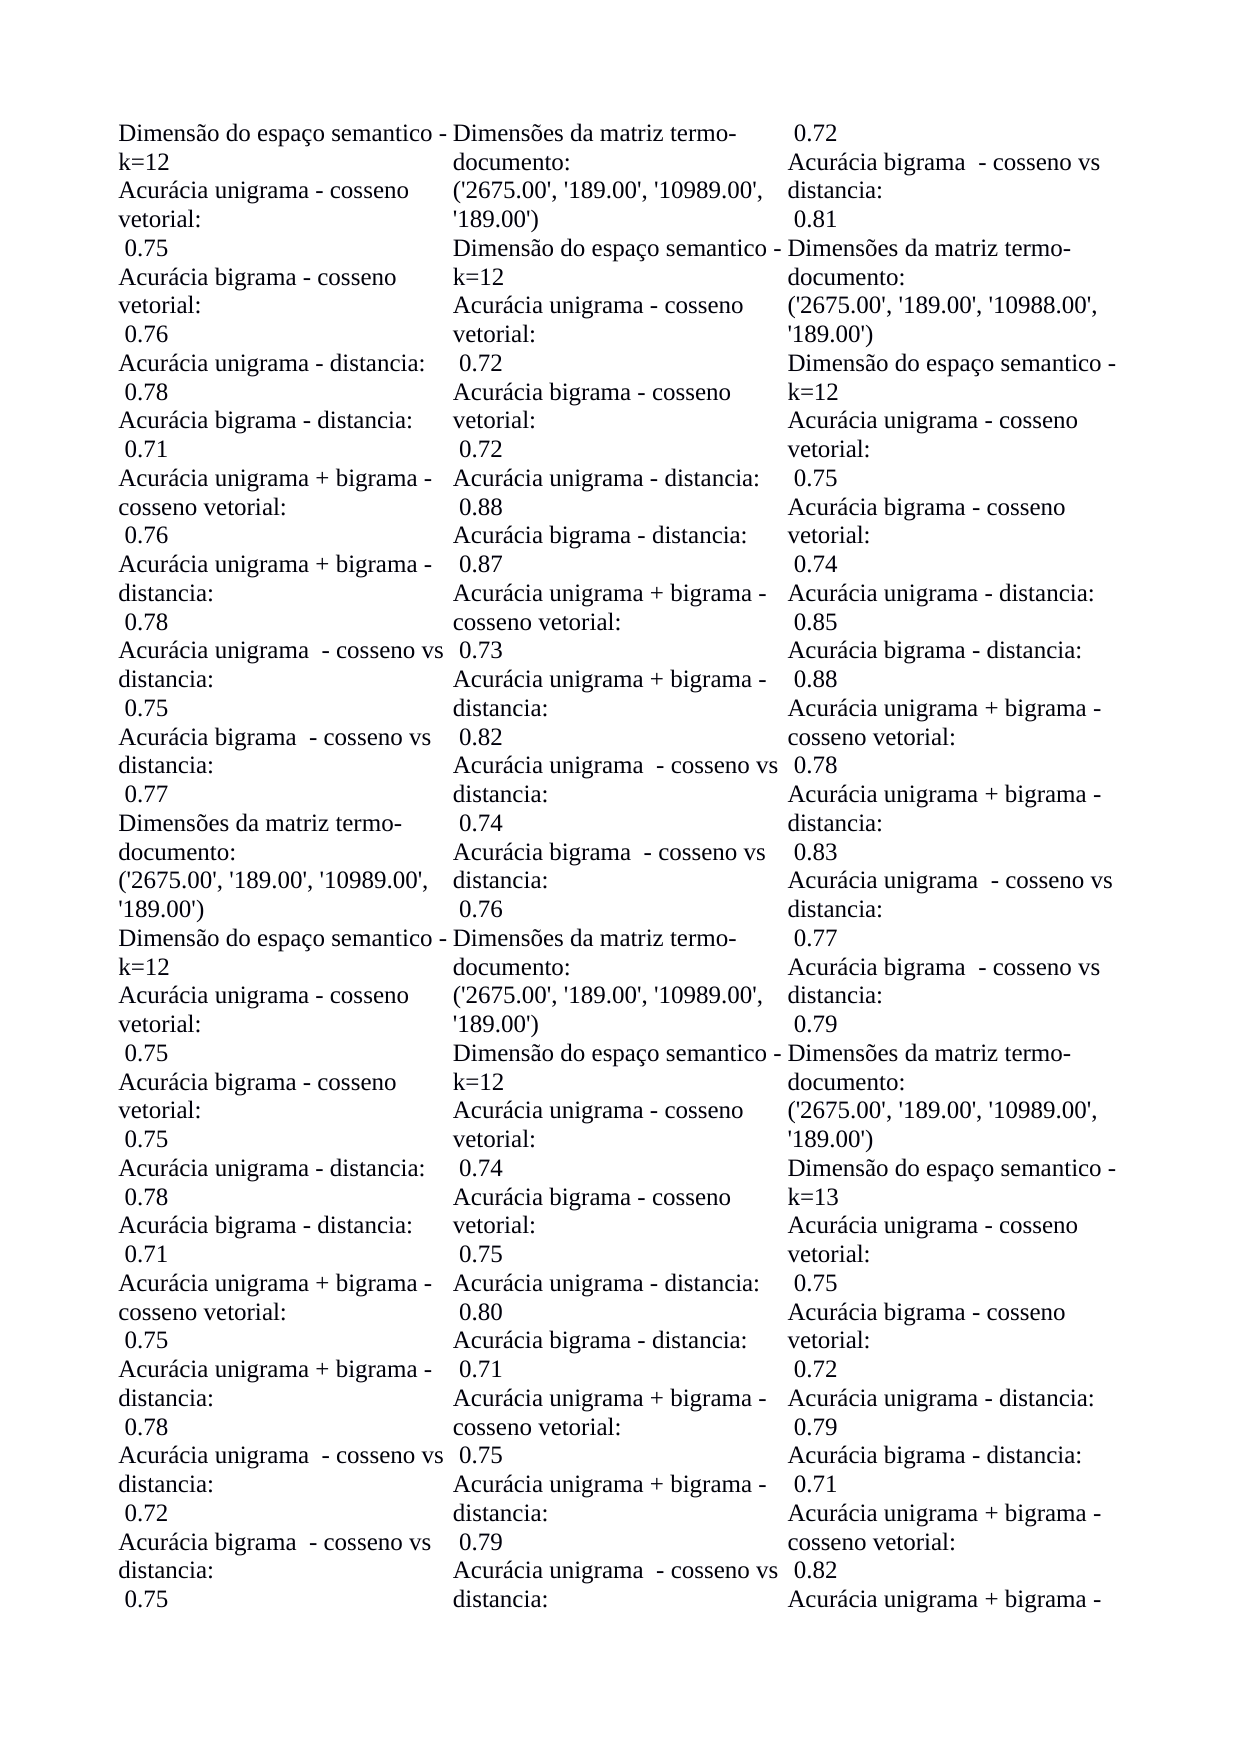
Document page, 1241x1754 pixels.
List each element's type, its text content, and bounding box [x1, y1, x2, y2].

text 0.83 [787, 837, 1122, 866]
text ('2675.00', '189.00', '10988.00', '189.00') [787, 291, 1122, 348]
text 0.76 [118, 521, 453, 549]
text 0.72 [118, 1498, 453, 1527]
text Acurácia bigrama - cosseno vetorial: [453, 1182, 787, 1239]
text Acurácia unigrama - distancia: [787, 1383, 1122, 1412]
text Dimensão do espaço semantico - k=12 [453, 1038, 787, 1096]
text 0.72 [787, 1354, 1122, 1383]
text Acurácia bigrama - distancia: [787, 1441, 1122, 1469]
text ('2675.00', '189.00', '10989.00', '189.00') [787, 1096, 1122, 1153]
text 0.75 [118, 233, 453, 262]
text Dimensões da matriz termo-documento: [787, 1038, 1122, 1096]
text Acurácia unigrama + bigrama - distancia: [118, 1354, 453, 1412]
text 0.79 [787, 1009, 1122, 1038]
text 0.75 [118, 693, 453, 722]
text Acurácia unigrama - distancia: [118, 1153, 453, 1182]
text Acurácia unigrama + bigrama - cosseno vetorial: [118, 463, 453, 521]
text Acurácia bigrama - cosseno vetorial: [453, 377, 787, 434]
text 0.72 [453, 348, 787, 377]
text 0.75 [118, 1326, 453, 1354]
text 0.78 [118, 377, 453, 406]
text 0.75 [118, 1584, 453, 1613]
text Dimensão do espaço semantico - k=12 [118, 118, 453, 176]
text 0.79 [787, 1412, 1122, 1441]
text 0.77 [787, 923, 1122, 952]
text Acurácia unigrama + bigrama - cosseno vetorial: [787, 1498, 1122, 1556]
text ('2675.00', '189.00', '10989.00', '189.00') [118, 866, 453, 923]
text Acurácia unigrama - cosseno vs distancia: [118, 1441, 453, 1498]
text Acurácia unigrama + bigrama - distancia: [453, 664, 787, 722]
text 0.75 [118, 1124, 453, 1153]
text Acurácia unigrama + bigrama - cosseno vetorial: [453, 578, 787, 636]
text 0.78 [118, 1412, 453, 1441]
text Acurácia unigrama - cosseno vs distancia: [453, 1556, 787, 1613]
text Dimensão do espaço semantico - k=13 [787, 1153, 1122, 1211]
text Acurácia unigrama + bigrama - cosseno vetorial: [787, 693, 1122, 751]
text Acurácia unigrama - cosseno vetorial: [118, 176, 453, 233]
text Acurácia bigrama - cosseno vs distancia: [787, 147, 1122, 204]
text 0.76 [453, 894, 787, 923]
text Dimensões da matriz termo-documento: [787, 233, 1122, 291]
text 0.82 [453, 722, 787, 751]
text Acurácia bigrama - cosseno vetorial: [787, 492, 1122, 549]
text 0.87 [453, 549, 787, 578]
text Acurácia unigrama - distancia: [453, 463, 787, 492]
text Acurácia bigrama - cosseno vs distancia: [118, 722, 453, 779]
text Acurácia unigrama - cosseno vetorial: [787, 406, 1122, 463]
text 0.88 [787, 664, 1122, 693]
text 0.81 [787, 204, 1122, 233]
text Acurácia bigrama - distancia: [453, 521, 787, 549]
text 0.75 [787, 463, 1122, 492]
text 0.73 [453, 636, 787, 664]
text 0.79 [453, 1527, 787, 1556]
text Dimensão do espaço semantico - k=12 [118, 923, 453, 981]
text Dimensões da matriz termo-documento: [453, 118, 787, 176]
text Acurácia unigrama - distancia: [453, 1268, 787, 1297]
text 0.88 [453, 492, 787, 521]
text Acurácia unigrama + bigrama - distancia: [787, 779, 1122, 837]
text Acurácia bigrama - distancia: [453, 1326, 787, 1354]
text Acurácia bigrama - cosseno vetorial: [118, 1067, 453, 1124]
text Acurácia unigrama - cosseno vs distancia: [453, 751, 787, 808]
text 0.75 [453, 1441, 787, 1469]
text Acurácia bigrama - cosseno vs distancia: [453, 837, 787, 894]
text 0.71 [453, 1354, 787, 1383]
text 0.77 [118, 779, 453, 808]
text 0.74 [453, 1153, 787, 1182]
text Dimensão do espaço semantico - k=12 [787, 348, 1122, 406]
text Acurácia bigrama - distancia: [118, 1211, 453, 1239]
text 0.78 [118, 607, 453, 636]
text Acurácia bigrama - cosseno vs distancia: [118, 1527, 453, 1584]
text Acurácia bigrama - cosseno vs distancia: [787, 952, 1122, 1009]
text 0.74 [453, 808, 787, 837]
text 0.71 [118, 1239, 453, 1268]
text 0.80 [453, 1297, 787, 1326]
text Acurácia unigrama + bigrama - cosseno vetorial: [118, 1268, 453, 1326]
text ('2675.00', '189.00', '10989.00', '189.00') [453, 981, 787, 1038]
text Acurácia unigrama - distancia: [118, 348, 453, 377]
text Acurácia unigrama + bigrama - distancia: [118, 549, 453, 607]
text Acurácia unigrama - distancia: [787, 578, 1122, 607]
text Acurácia unigrama + bigrama - distancia: [453, 1469, 787, 1527]
text Acurácia bigrama - distancia: [787, 636, 1122, 664]
text Acurácia bigrama - cosseno vetorial: [118, 262, 453, 319]
text 0.75 [118, 1038, 453, 1067]
text Acurácia unigrama - cosseno vetorial: [453, 291, 787, 348]
text Acurácia bigrama - cosseno vetorial: [787, 1297, 1122, 1354]
text Dimensões da matriz termo-documento: [453, 923, 787, 981]
text 0.72 [453, 434, 787, 463]
text 0.85 [787, 607, 1122, 636]
text ('2675.00', '189.00', '10989.00', '189.00') [453, 176, 787, 233]
text 0.76 [118, 319, 453, 348]
text 0.71 [787, 1469, 1122, 1498]
text Acurácia unigrama - cosseno vetorial: [453, 1096, 787, 1153]
text 0.75 [453, 1239, 787, 1268]
text Acurácia bigrama - distancia: [118, 406, 453, 434]
text Acurácia unigrama - cosseno vetorial: [118, 981, 453, 1038]
text 0.78 [787, 751, 1122, 779]
text Acurácia unigrama + bigrama - cosseno vetorial: [453, 1383, 787, 1441]
text 0.72 [787, 118, 1122, 147]
text Dimensão do espaço semantico - k=12 [453, 233, 787, 291]
text 0.71 [118, 434, 453, 463]
text 0.78 [118, 1182, 453, 1211]
text Acurácia unigrama - cosseno vs distancia: [118, 636, 453, 693]
text Acurácia unigrama + bigrama - distancia: [787, 1584, 1122, 1613]
text Acurácia unigrama - cosseno vetorial: [787, 1211, 1122, 1268]
text Acurácia unigrama - cosseno vs distancia: [787, 866, 1122, 923]
text 0.75 [787, 1268, 1122, 1297]
text 0.82 [787, 1556, 1122, 1584]
text 0.74 [787, 549, 1122, 578]
text Dimensões da matriz termo-documento: [118, 808, 453, 866]
